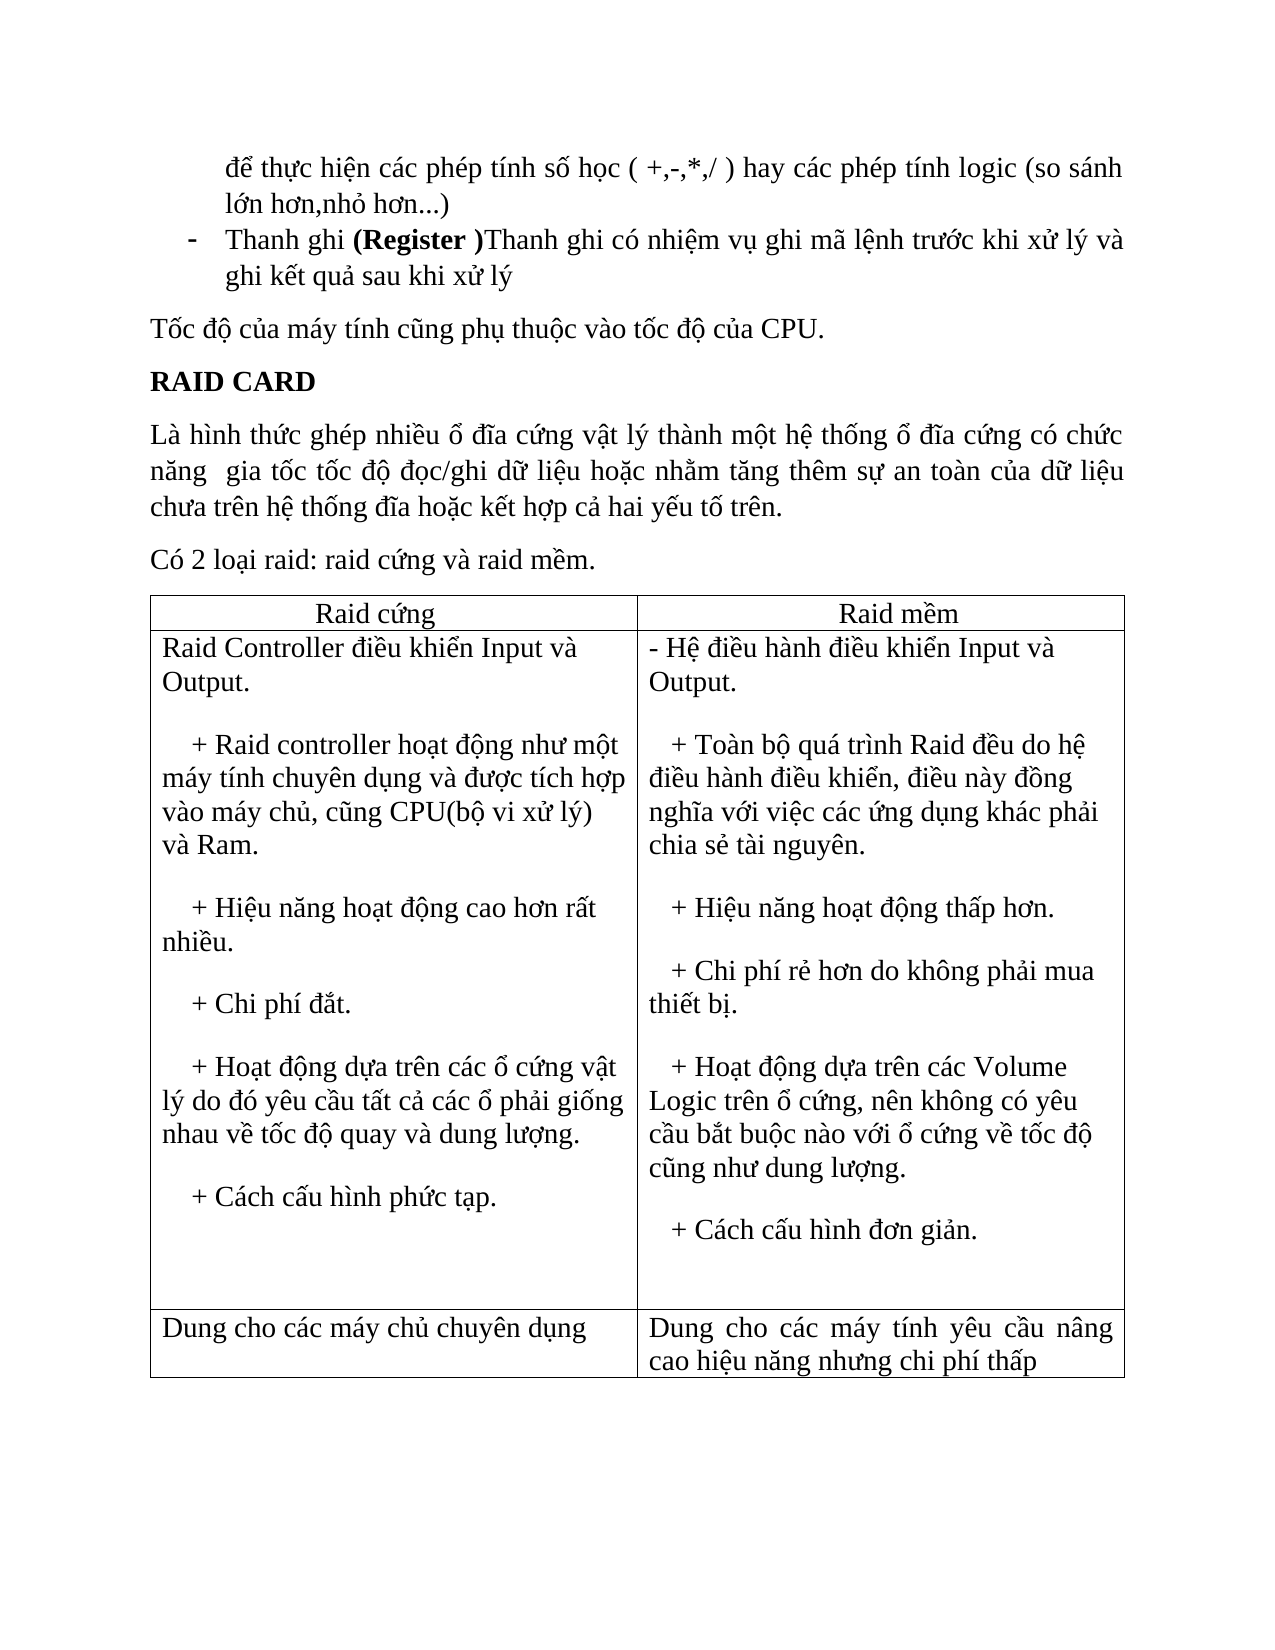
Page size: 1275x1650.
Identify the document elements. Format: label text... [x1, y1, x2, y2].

table_header Raid cứng [151, 596, 637, 629]
text RAID CARD [150, 364, 1125, 398]
text Là hình thức ghép nhiều ổ đĩa cứng vật lý thành một hệ thống ổ đĩa cứng có chức năng gia tốc tốc độ đọc/ghi dữ liệu hoặc nhằm tăng thêm sự an toàn của dữ liệu chưa trên hệ thống đĩa hoặc kết hợp cả hai yếu tố trên. [150, 417, 1125, 523]
table_cell Dung cho các máy chủ chuyên dụng [151, 1310, 637, 1377]
list Thanh ghi (Register )Thanh ghi có nhiệm vụ ghi mã lệnh trước khi xử lý và ghi kết quả sau khi xử lý [187, 222, 1125, 292]
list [187, 150, 1125, 220]
table_cell Dung cho các máy tính yêu cầu nâng cao hiệu năng nhưng chi phí thấp [638, 1310, 1124, 1377]
table_header Raid mềm [638, 596, 1124, 629]
table_cell - Hệ điều hành điều khiển Input và Output. + Toàn bộ quá trình Raid đều do hệ điều hành điều khiển, điều này đồng nghĩa với việc các ứng dụng khác phải chia sẻ tài nguyên. + Hiệu năng hoạt động thấp hơn. + Chi phí rẻ hơn do không phải mua thiết bị. + Hoạt động dựa trên các Volume Logic trên ổ cứng, nên không có yêu cầu bắt buộc nào với ổ cứng về tốc độ cũng như dung lượng. + Cách cấu hình đơn giản. [638, 631, 1124, 1309]
table_cell Raid Controller điều khiển Input và Output. + Raid controller hoạt động như một máy tính chuyên dụng và được tích hợp vào máy chủ, cũng CPU(bộ vi xử lý) và Ram. + Hiệu năng hoạt động cao hơn rất nhiều. + Chi phí đắt. + Hoạt động dựa trên các ổ cứng vật lý do đó yêu cầu tất cả các ổ phải giống nhau về tốc độ quay và dung lượng. + Cách cấu hình phức tạp. [151, 631, 637, 1309]
text Tốc độ của máy tính cũng phụ thuộc vào tốc độ của CPU. [150, 311, 1125, 345]
text Có 2 loại raid: raid cứng và raid mềm. [150, 542, 1125, 576]
